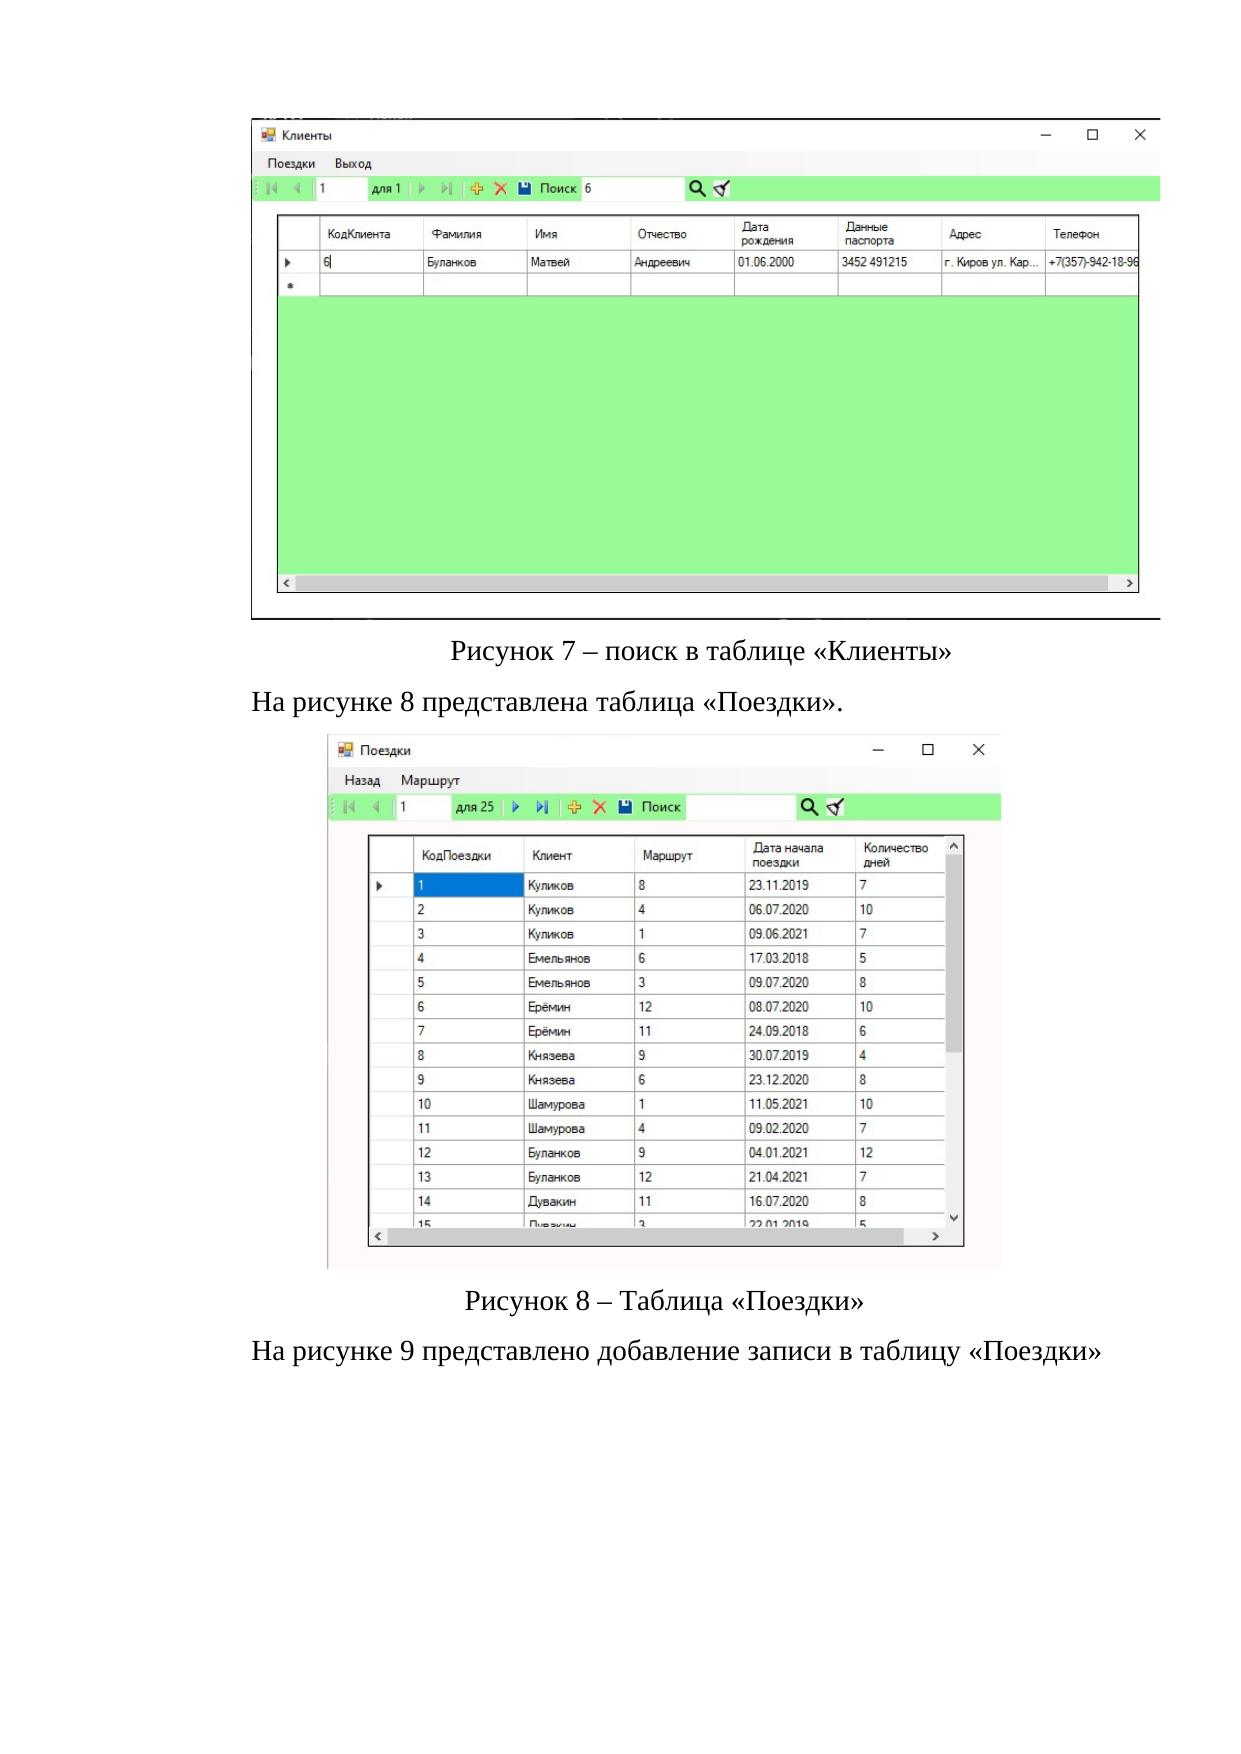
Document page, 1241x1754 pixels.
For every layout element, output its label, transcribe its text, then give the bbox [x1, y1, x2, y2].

picture [251, 118, 1161, 620]
text На рисунке 8 представлена таблица «Поездки». [177, 684, 1152, 717]
picture [327, 734, 1002, 1269]
text На рисунке 9 представлено добавление записи в таблицу «Поездки» [177, 1333, 1152, 1366]
text Рисунок 8 – Таблица «Поездки» [177, 1283, 1152, 1316]
text Рисунок 7 – поиск в таблице «Клиенты» [177, 633, 1152, 667]
